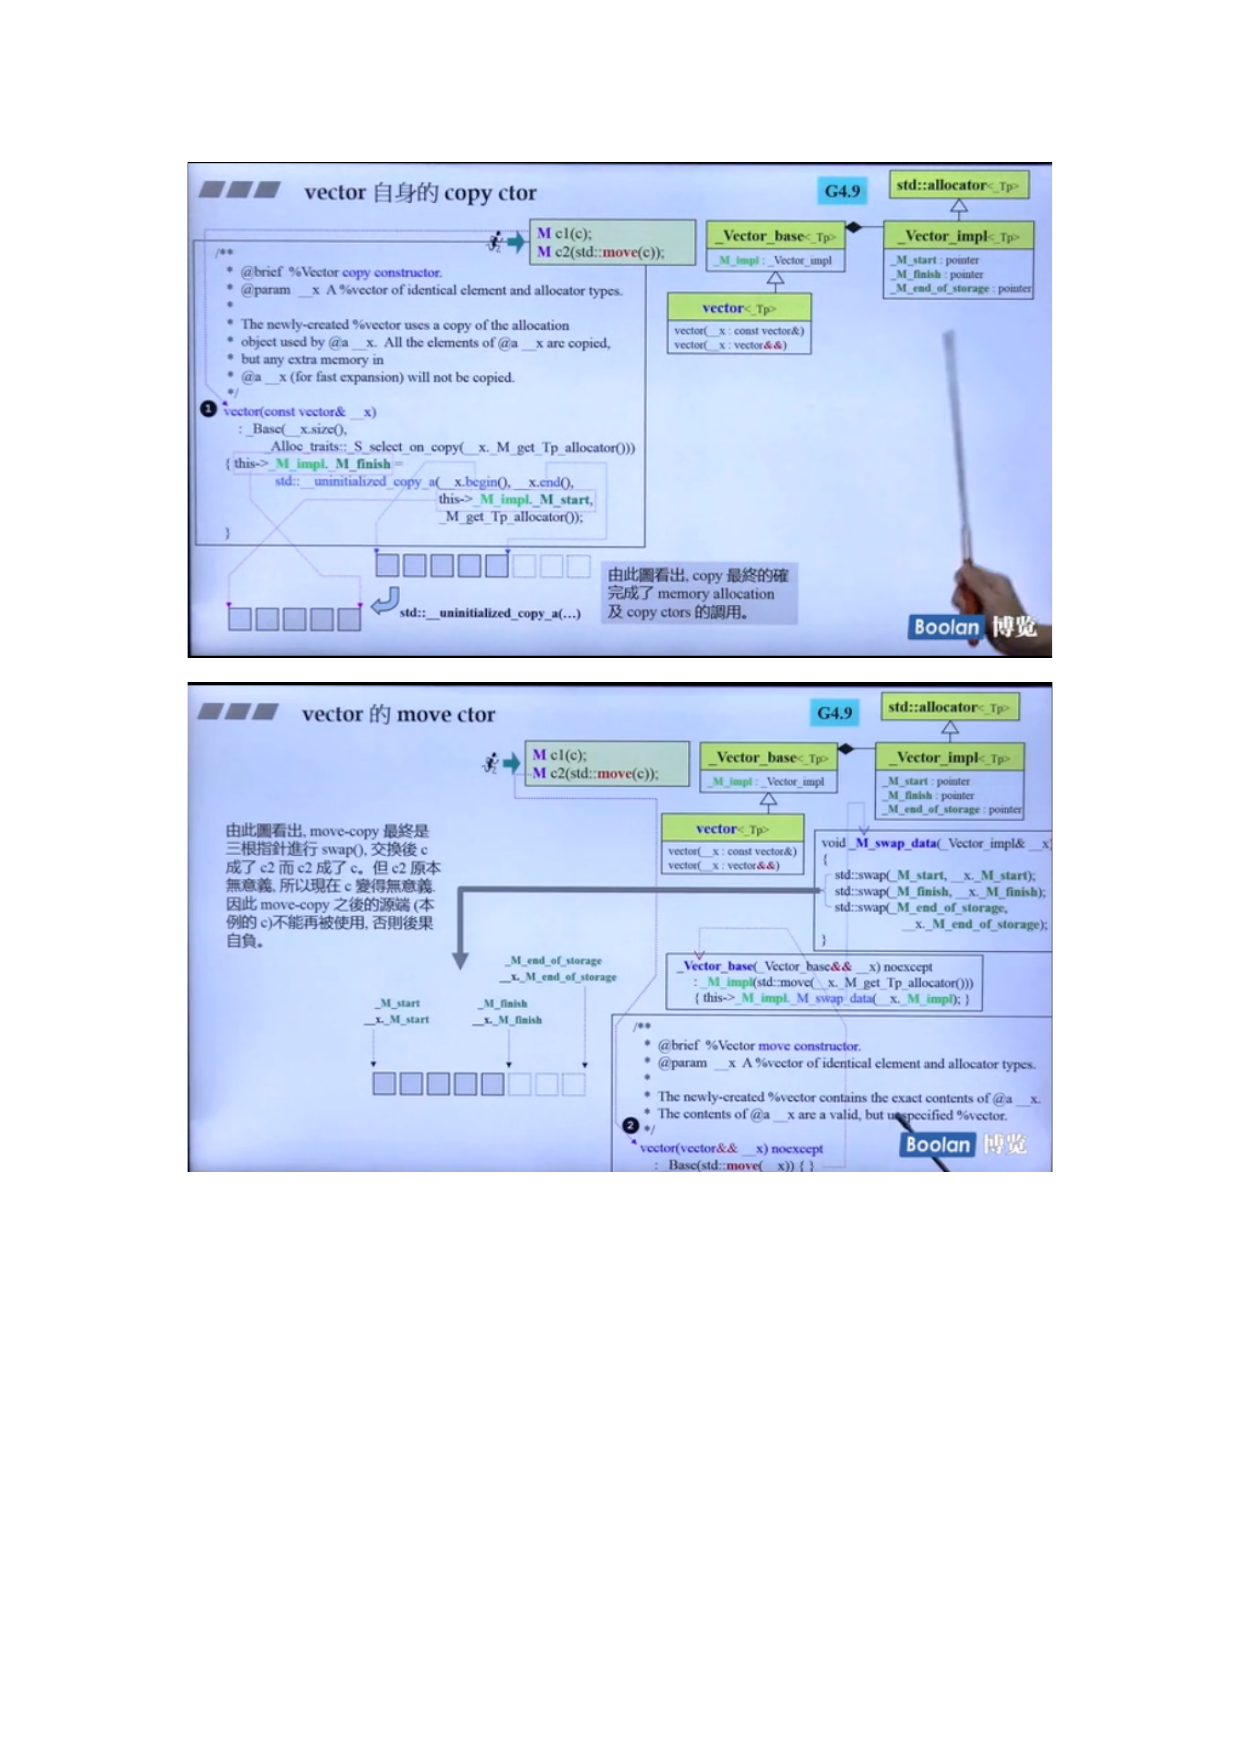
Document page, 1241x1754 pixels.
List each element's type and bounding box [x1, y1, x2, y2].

picture [187, 162, 1053, 658]
picture [187, 682, 1053, 1172]
